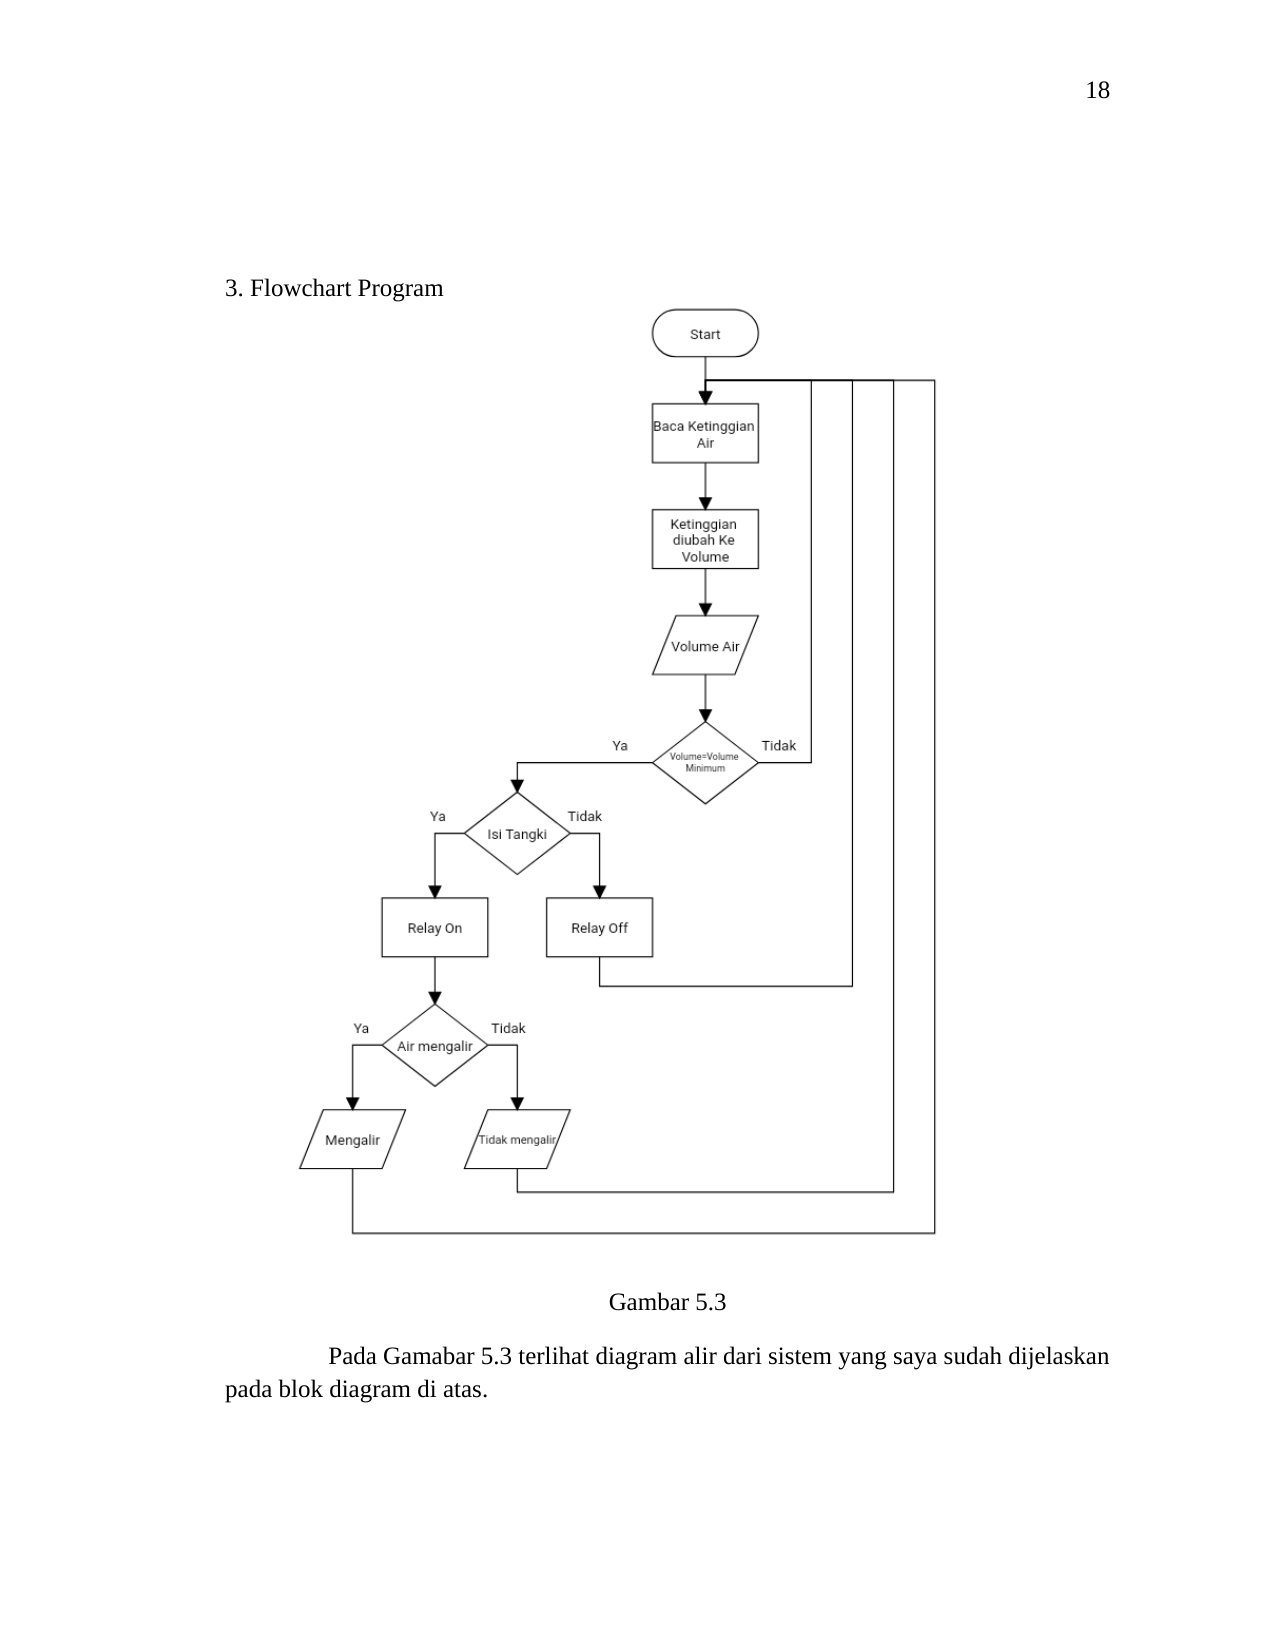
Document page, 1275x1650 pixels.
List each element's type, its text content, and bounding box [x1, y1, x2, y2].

text Pada Gamabar 5.3 terlihat diagram alir dari sistem yang saya sudah dijelaskan pada blok diagram di atas. [225, 1341, 1110, 1403]
text 3. Flowchart Program [225, 273, 1110, 301]
picture [288, 307, 1047, 1258]
